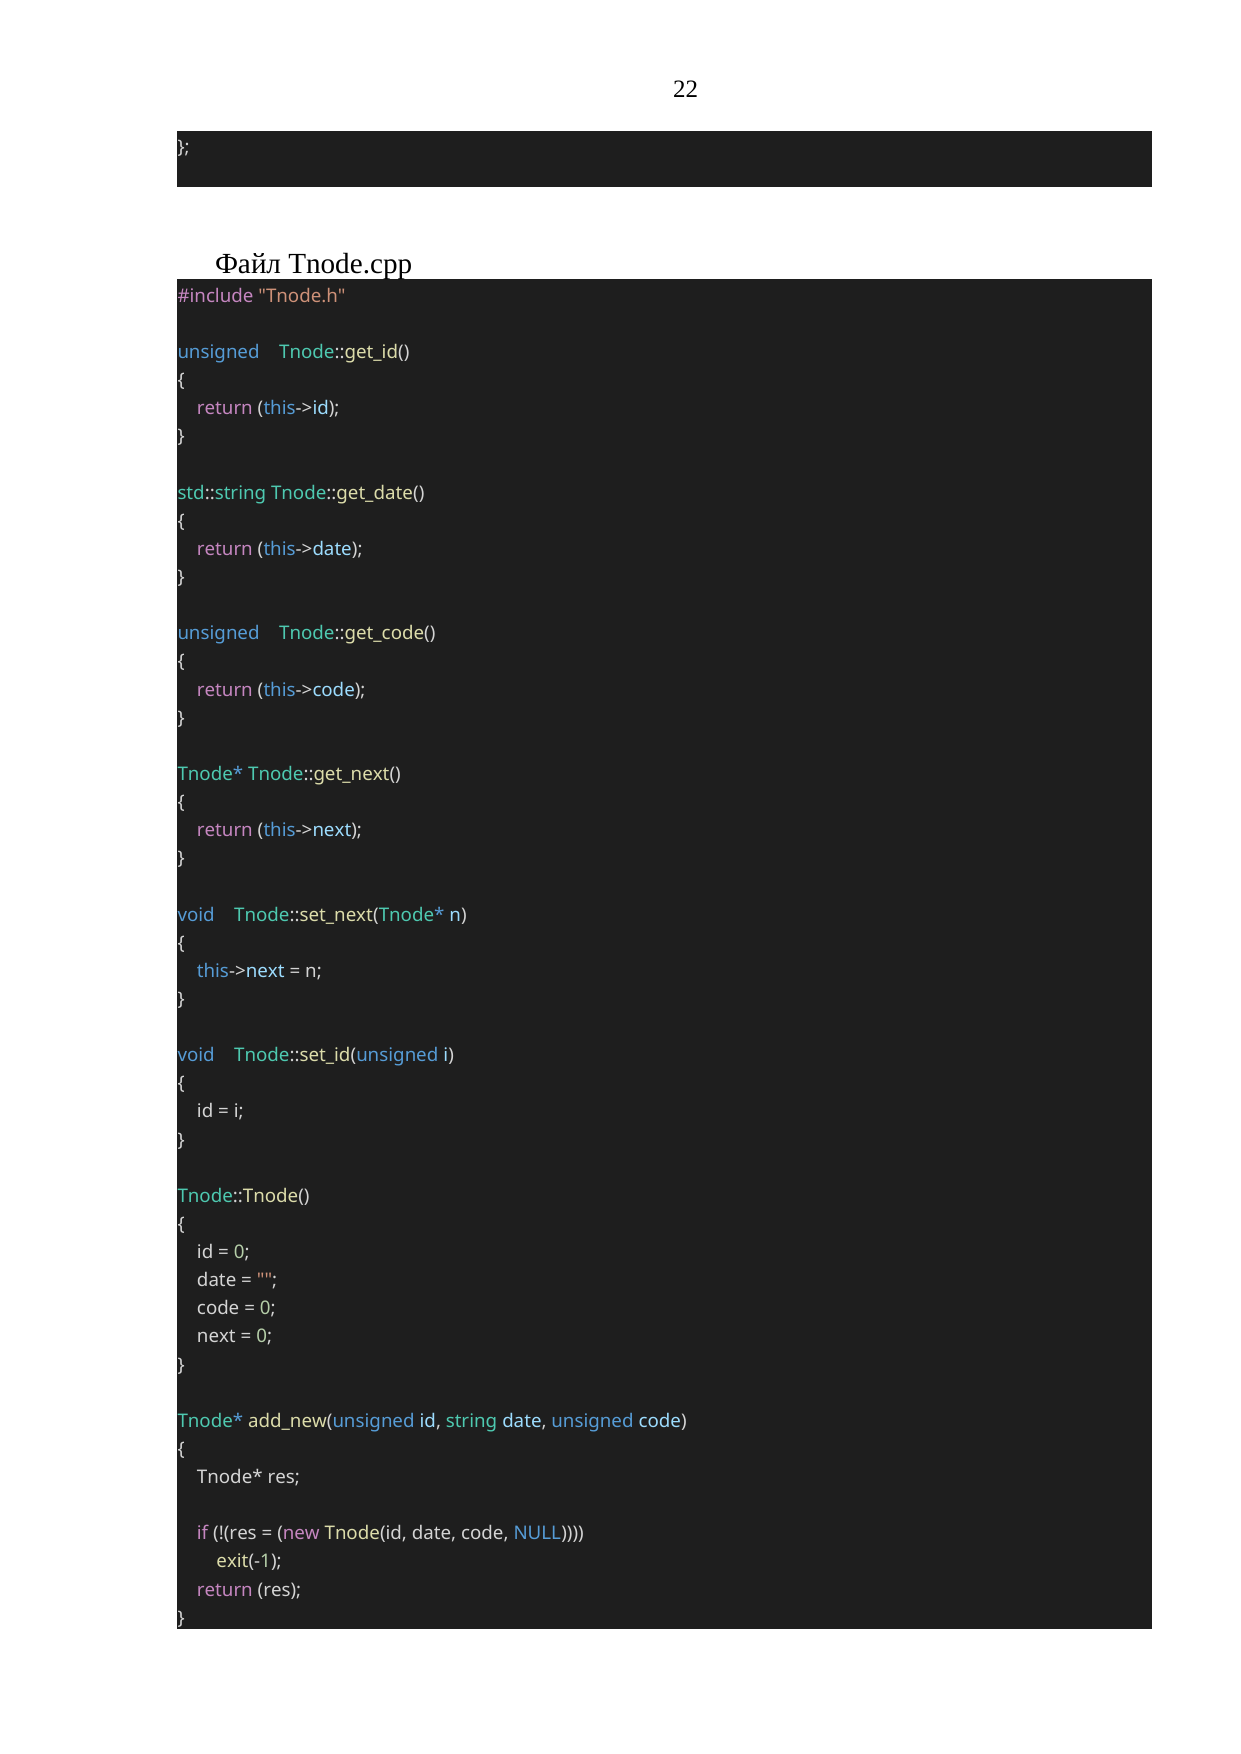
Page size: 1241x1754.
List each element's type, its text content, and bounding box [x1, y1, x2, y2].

text Tnode* res; [177, 1461, 1152, 1489]
text { [177, 1067, 1152, 1095]
text id = i; [177, 1095, 1152, 1123]
text if (!(res = (new Tnode(id, date, code, NULL)))) [177, 1517, 1152, 1545]
text code = 0; [177, 1292, 1152, 1320]
text unsigned Tnode::get_id() [177, 336, 1152, 364]
text } [177, 701, 1152, 729]
text { [177, 1208, 1152, 1236]
text } [177, 561, 1152, 589]
text void Tnode::set_next(Tnode* n) [177, 898, 1152, 926]
text } [177, 1348, 1152, 1376]
text Tnode::Tnode() [177, 1179, 1152, 1208]
text { [177, 504, 1152, 533]
text } [177, 420, 1152, 448]
text { [177, 926, 1152, 954]
text Файл Tnode.cpp [215, 246, 1152, 279]
text return (this->next); [177, 814, 1152, 842]
text } [177, 1601, 1152, 1629]
text exit(-1); [177, 1545, 1152, 1573]
text return (this->code); [177, 673, 1152, 701]
text } [177, 842, 1152, 870]
text void Tnode::set_id(unsigned i) [177, 1039, 1152, 1067]
text } [177, 1123, 1152, 1151]
text return (res); [177, 1573, 1152, 1601]
text }; [177, 131, 1152, 159]
text { [177, 364, 1152, 392]
text return (this->id); [177, 392, 1152, 420]
text Tnode* add_new(unsigned id, string date, unsigned code) [177, 1404, 1152, 1433]
text unsigned Tnode::get_code() [177, 617, 1152, 645]
text { [177, 645, 1152, 673]
text date = ""; [177, 1264, 1152, 1292]
text #include "Tnode.h" [177, 279, 1152, 308]
text next = 0; [177, 1320, 1152, 1348]
text this->next = n; [177, 954, 1152, 983]
text } [177, 983, 1152, 1011]
text std::string Tnode::get_date() [177, 476, 1152, 504]
text id = 0; [177, 1236, 1152, 1264]
text { [177, 1433, 1152, 1461]
text Tnode* Tnode::get_next() [177, 758, 1152, 786]
text { [177, 786, 1152, 814]
text return (this->date); [177, 533, 1152, 561]
